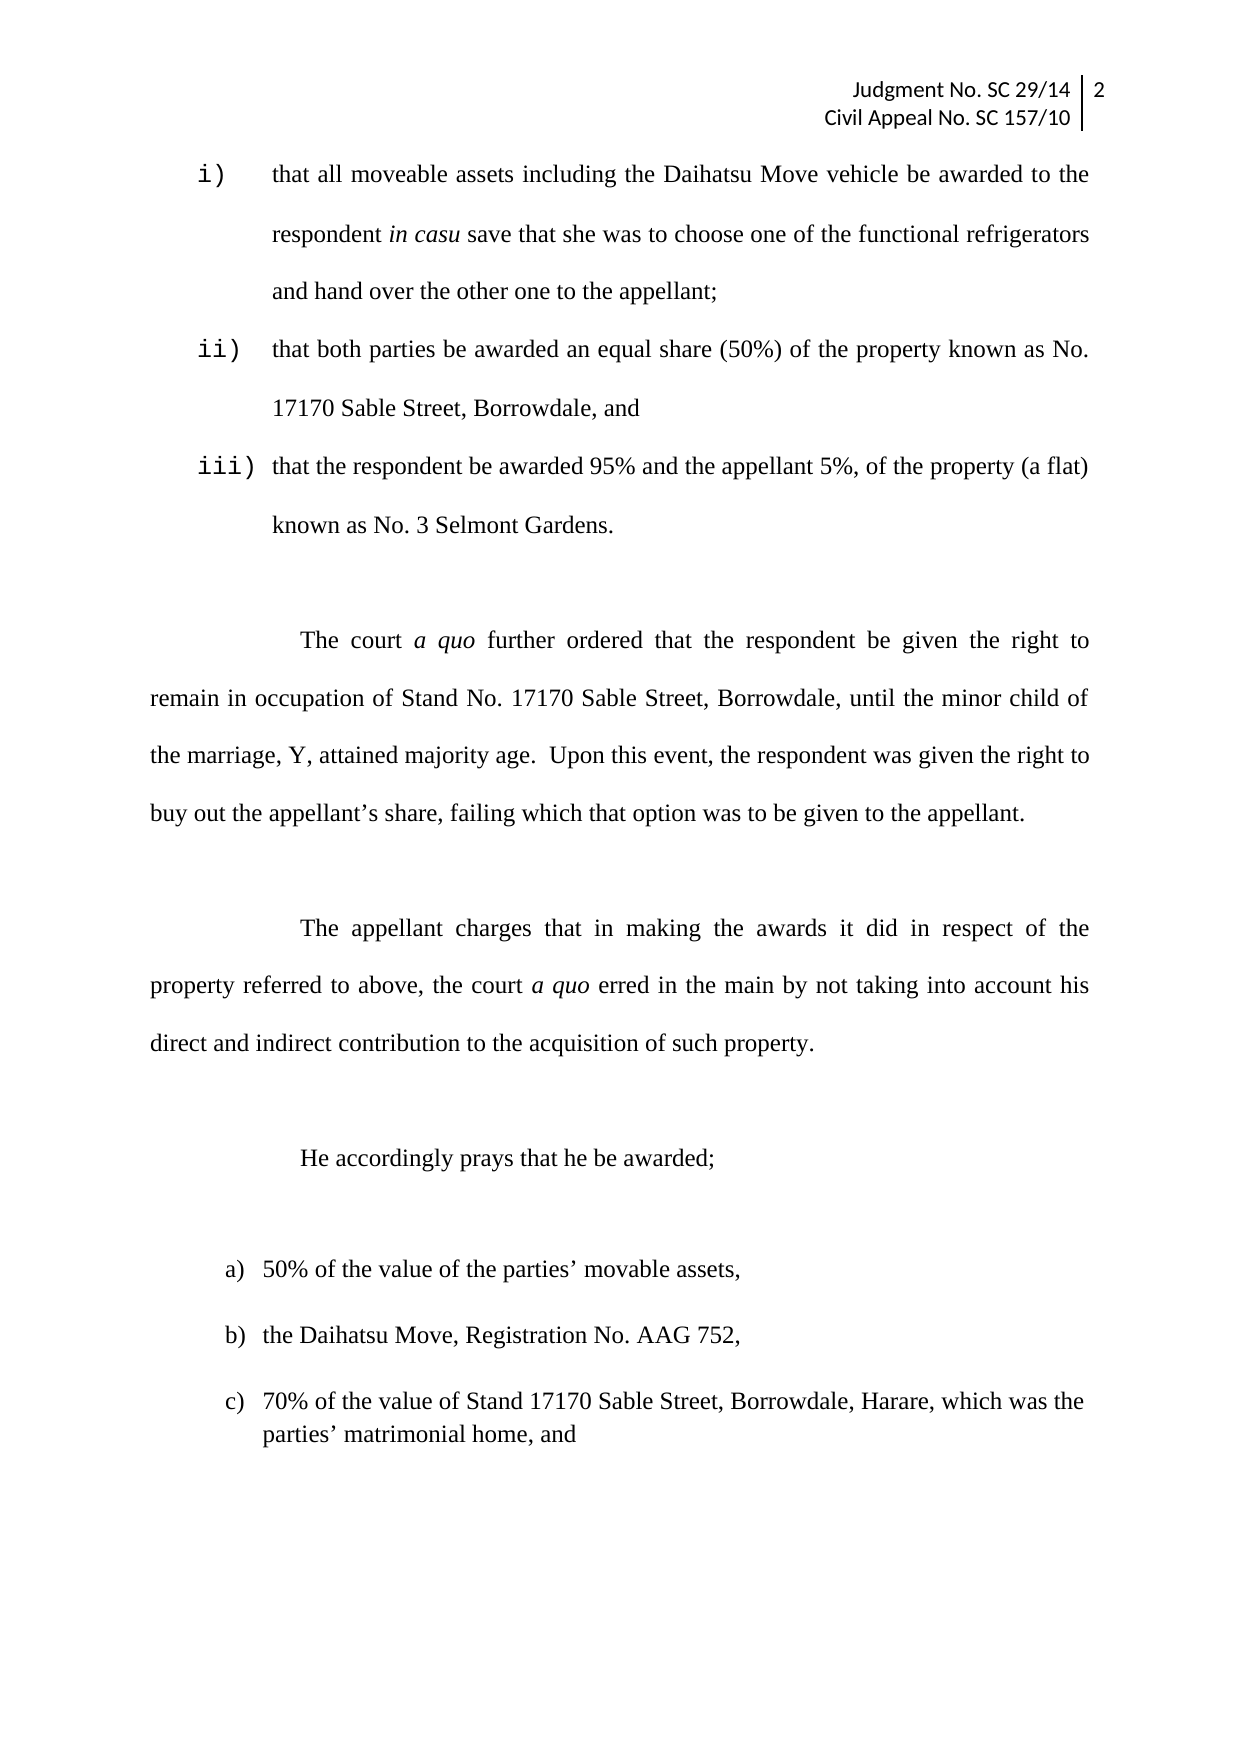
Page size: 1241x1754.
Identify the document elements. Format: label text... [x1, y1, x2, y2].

text The court a quo further ordered that the respondent be given the right to remain in occupation of Stand No. 17170 Sable Street, Borrowdale, until the minor child of the marriage, Y, attained majority age. Upon this event, the respondent was given the right to buy out the appellant’s share, failing which that option was to be given to the appellant. [150, 625, 1090, 827]
list 50% of the value of the parties’ movable assets, [225, 1254, 1090, 1283]
list that the respondent be awarded 95% and the appellant 5%, of the property (a flat) known as No. 3 Selmont Gardens. [197, 451, 1090, 539]
text The appellant charges that in making the awards it did in respect of the property referred to above, the court a quo erred in the main by not taking into account his direct and indirect contribution to the acquisition of such property. [150, 913, 1090, 1057]
text He accordingly prays that he be awarded; [150, 1143, 1090, 1172]
list that both parties be awarded an equal share (50%) of the property known as No. 17170 Sable Street, Borrowdale, and [197, 334, 1090, 422]
list the Daihatsu Move, Registration No. AAG 752, [225, 1320, 1090, 1349]
list 70% of the value of Stand 17170 Sable Street, Borrowdale, Harare, which was the parties’ matrimonial home, and [225, 1386, 1090, 1448]
list that all moveable assets including the Daihatsu Move vehicle be awarded to the respondent in casu save that she was to choose one of the functional refrigerators and hand over the other one to the appellant; [197, 159, 1090, 305]
